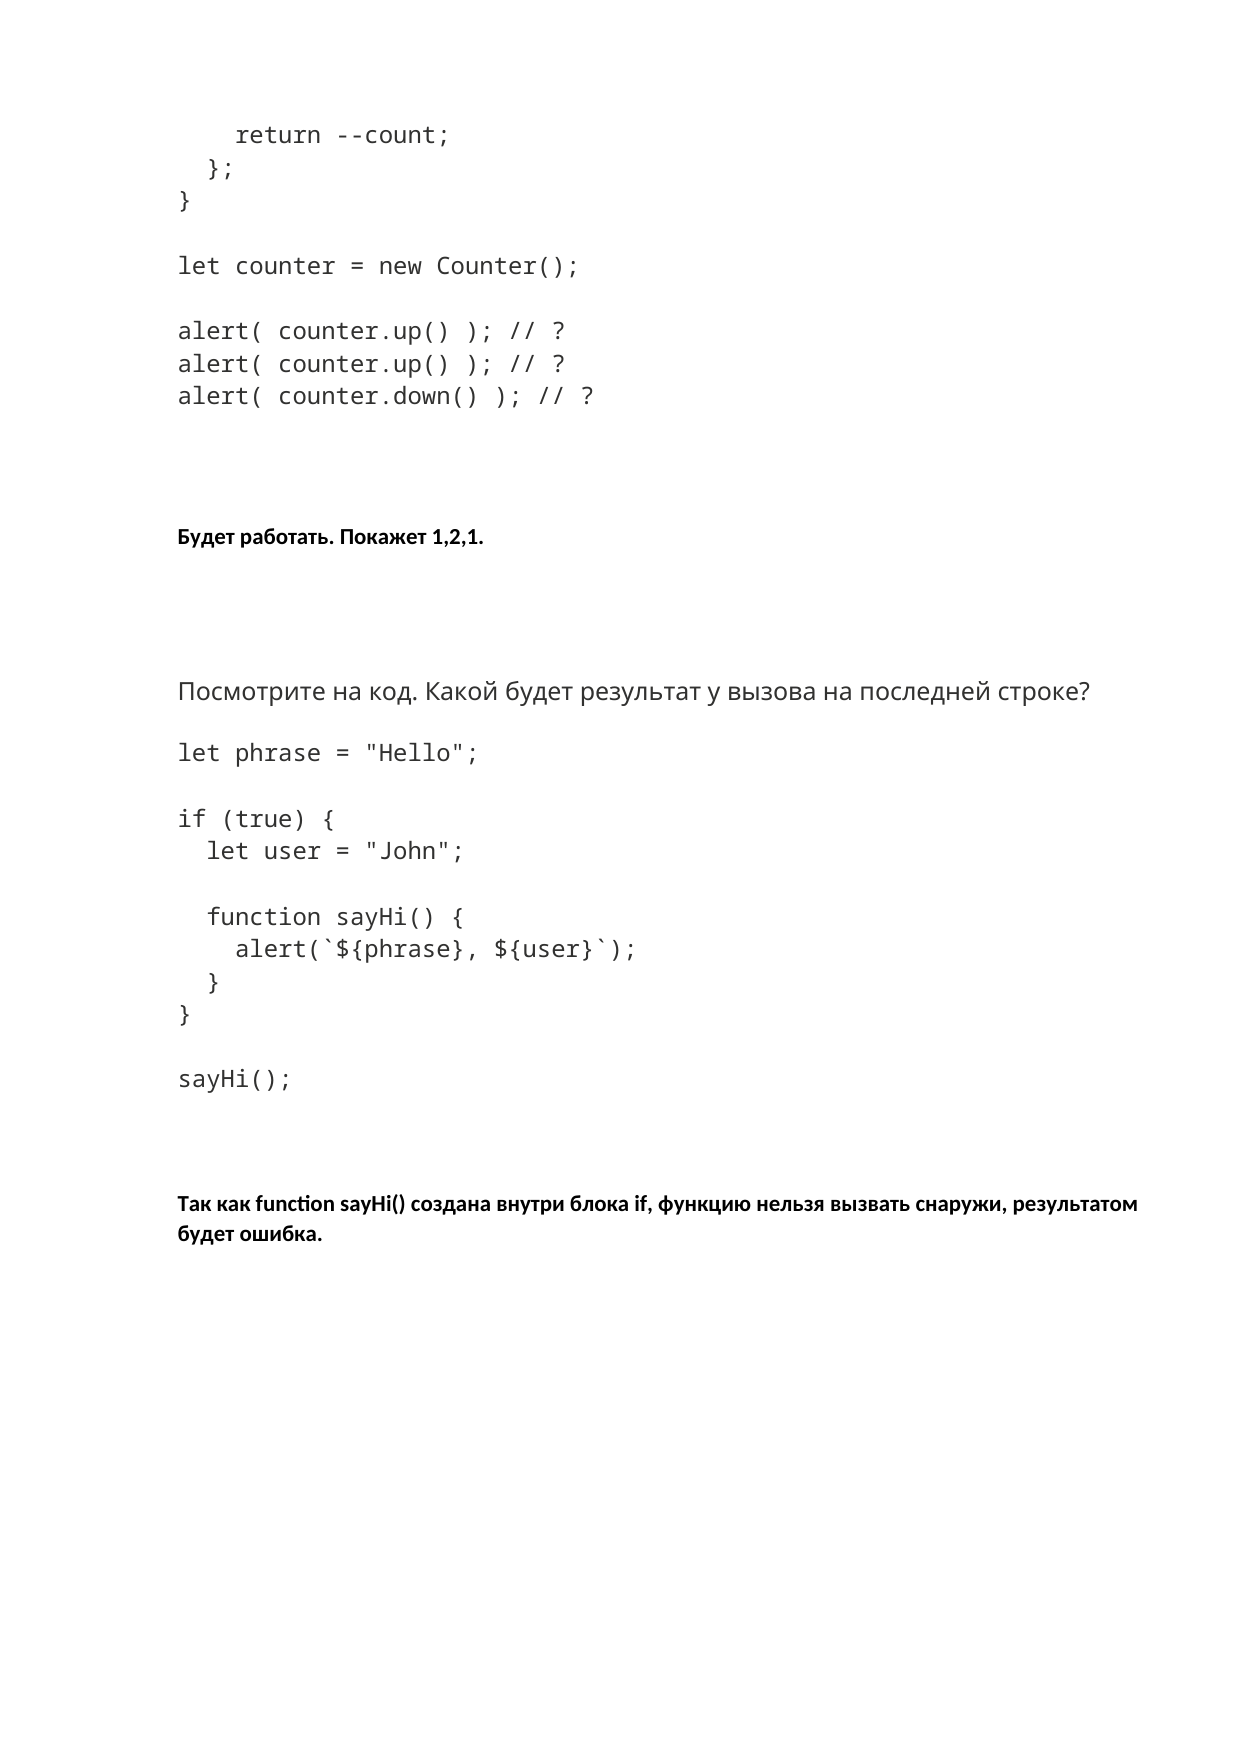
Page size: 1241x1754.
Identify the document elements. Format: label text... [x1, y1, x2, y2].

text let phrase = "Hello"; [177, 736, 1152, 769]
text if (true) { [177, 801, 1152, 834]
text alert( counter.up() ); // ? [177, 314, 1152, 346]
text } [177, 964, 1152, 997]
text alert( counter.up() ); // ? [177, 346, 1152, 379]
text }; [177, 151, 1152, 183]
text function sayHi() { [177, 899, 1152, 932]
text let user = "John"; [177, 834, 1152, 867]
text alert(`${phrase}, ${user}`); [177, 932, 1152, 964]
text sayHi(); [177, 1062, 1152, 1095]
text } [177, 997, 1152, 1030]
text let counter = new Counter(); [177, 248, 1152, 281]
text alert( counter.down() ); // ? [177, 379, 1152, 412]
text Будет работать. Покажет 1,2,1. [177, 522, 1152, 550]
text Так как function sayHi() создана внутри блока if, функцию нельзя вызвать снаружи, результатом будет ошибка. [177, 1189, 1152, 1247]
text } [177, 183, 1152, 216]
text return --count; [177, 118, 1152, 151]
text Посмотрите на код. Какой будет результат у вызова на последней строке? [177, 674, 1152, 708]
